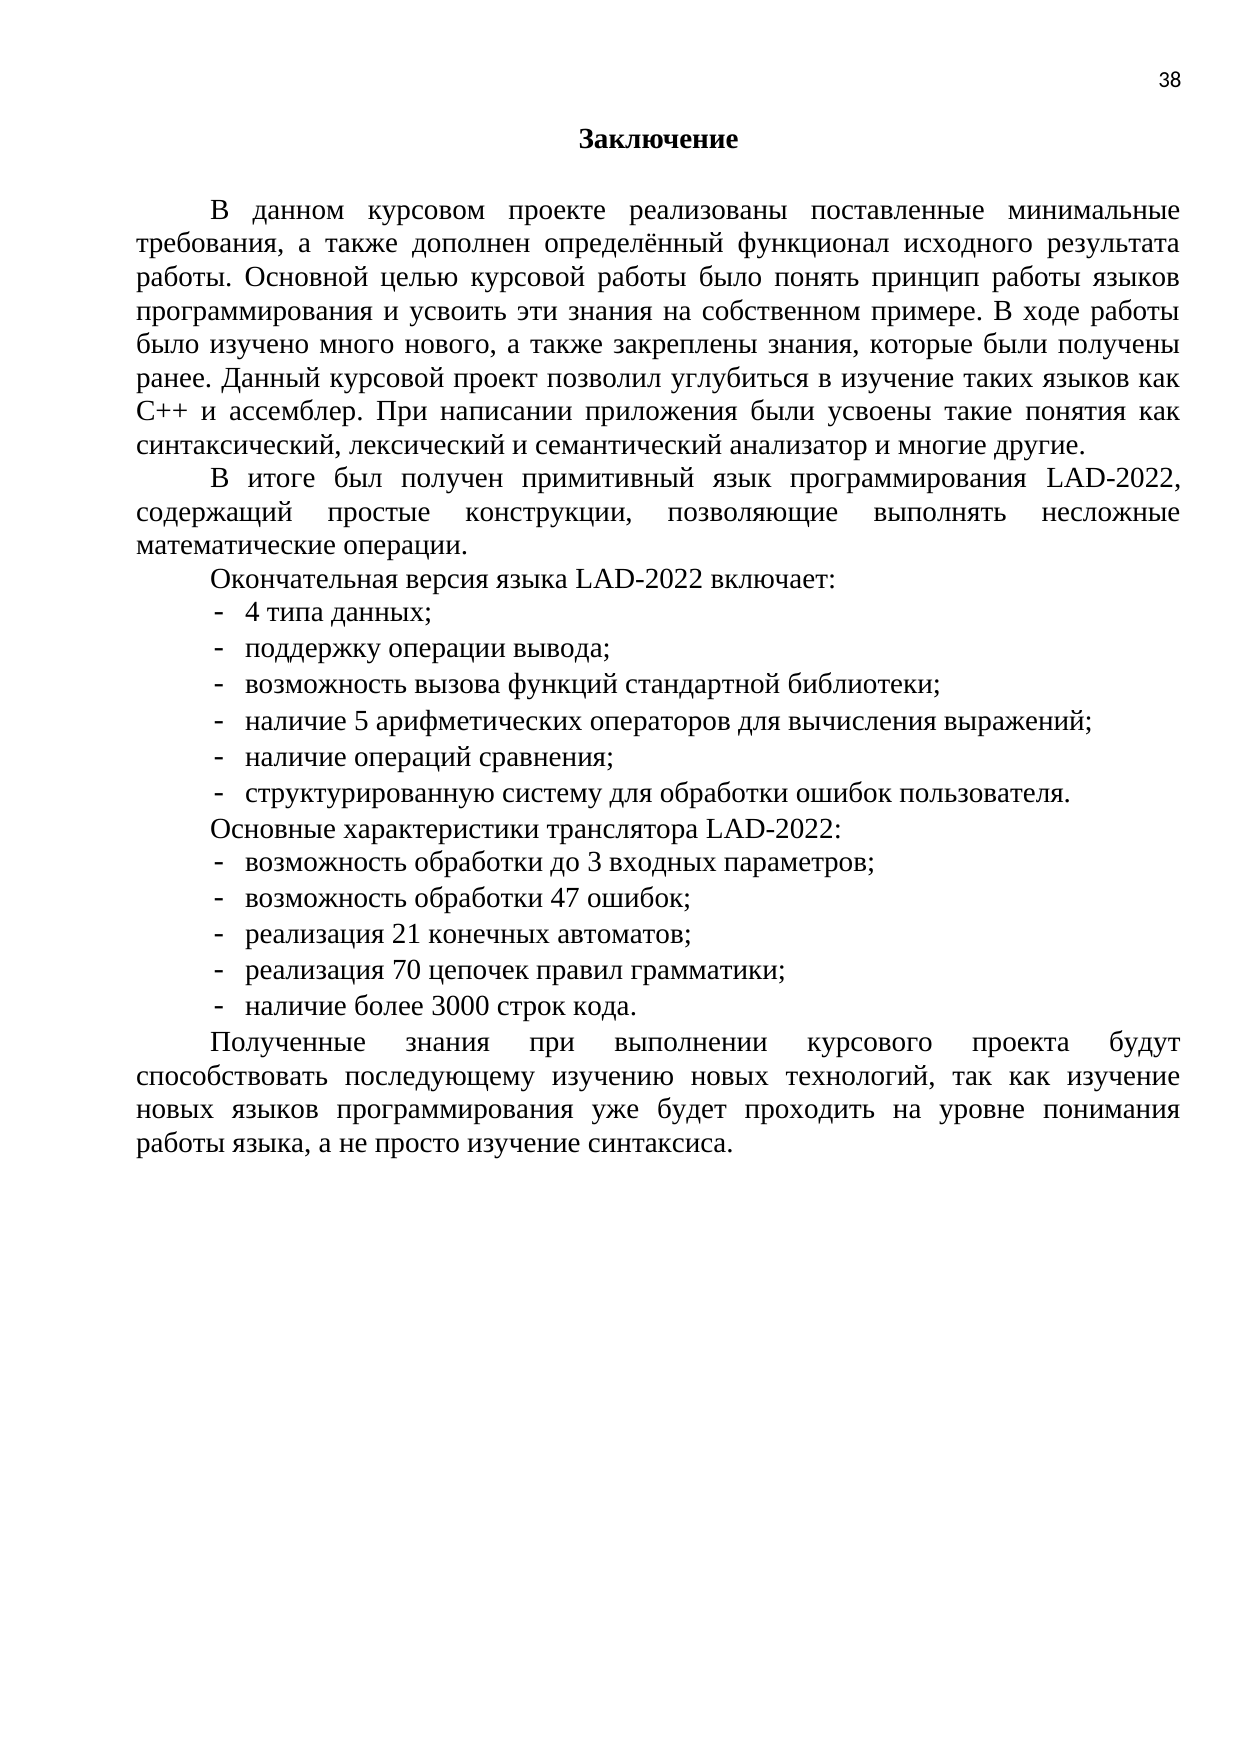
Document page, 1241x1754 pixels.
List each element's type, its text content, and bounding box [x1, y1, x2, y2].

list реализация 70 цепочек правил грамматики; [136, 952, 1181, 988]
list возможность обработки до 3 входных параметров; [136, 844, 1181, 880]
list возможность обработки 47 ошибок; [136, 880, 1181, 916]
list 4 типа данных; [136, 594, 1181, 631]
list наличие 5 арифметических операторов для вычисления выражений; [136, 703, 1181, 739]
list возможность вызова функций стандартной библиотеки; [136, 667, 1181, 703]
list наличие более 3000 строк кода. [136, 988, 1181, 1024]
text В итоге был получен примитивный язык программирования LAD-2022, содержащий простые конструкции, позволяющие выполнять несложные математические операции. [136, 460, 1181, 561]
text Основные характеристики транслятора LAD-2022: [136, 811, 1181, 844]
list структурированную систему для обработки ошибок пользователя. [136, 775, 1181, 811]
list наличие операций сравнения; [136, 739, 1181, 775]
text В данном курсовом проекте реализованы поставленные минимальные требования, а также дополнен определённый функционал исходного результата работы. Основной целью курсовой работы было понять принцип работы языков программирования и усвоить эти знания на собственном примере. В ходе работы было изучено много нового, а также закреплены знания, которые были получены ранее. Данный курсовой проект позволил углубиться в изучение таких языков как С++ и ассемблер. При написании приложения были усвоены такие понятия как синтаксический, лексический и семантический анализатор и многие другие. [136, 192, 1181, 460]
subtitle Заключение [136, 121, 1181, 154]
list поддержку операции вывода; [136, 631, 1181, 667]
text Окончательная версия языка LAD-2022 включает: [136, 561, 1181, 594]
text Полученные знания при выполнении курсового проекта будут способствовать последующему изучению новых технологий, так как изучение новых языков программирования уже будет проходить на уровне понимания работы языка, а не просто изучение синтаксиса. [136, 1024, 1181, 1159]
list реализация 21 конечных автоматов; [136, 916, 1181, 952]
